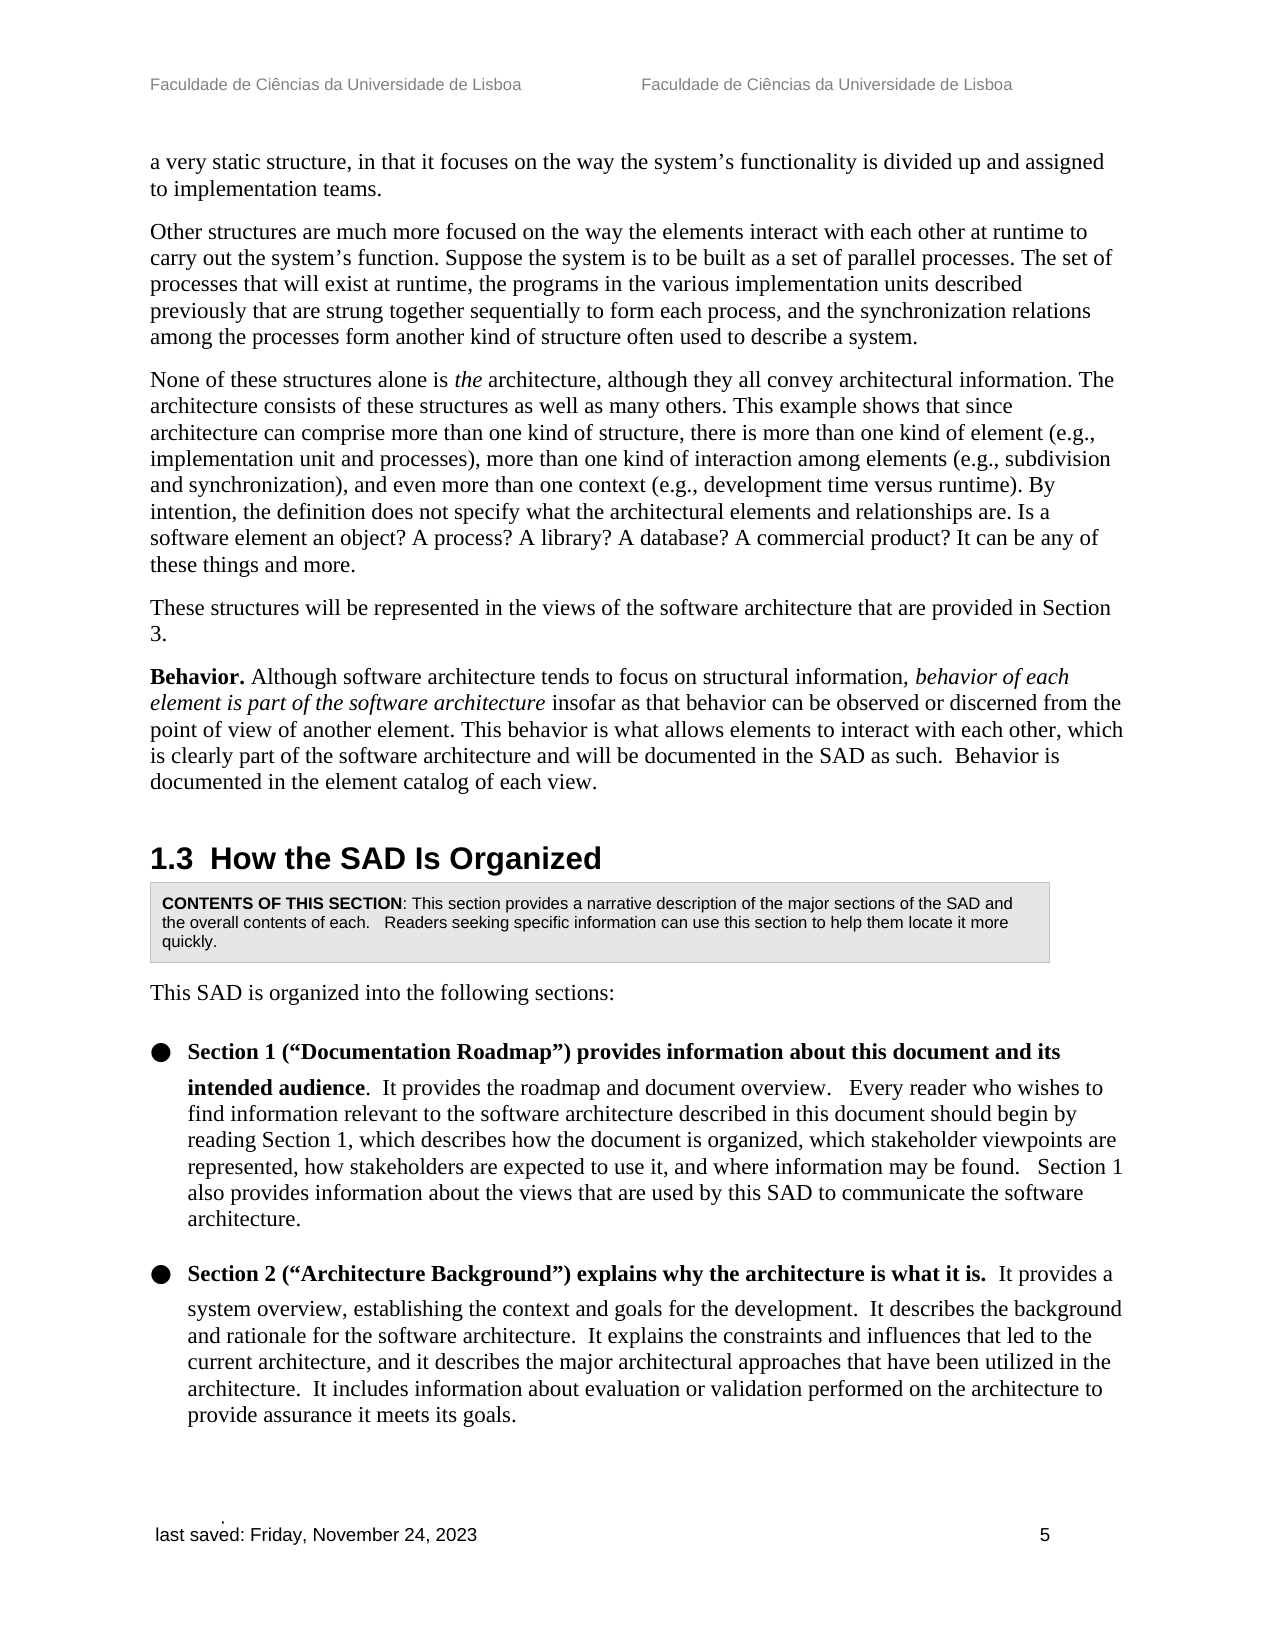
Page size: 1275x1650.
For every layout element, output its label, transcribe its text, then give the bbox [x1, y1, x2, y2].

list Section 2 (“Architecture Background”) explains why the architecture is what it is. It provides a system overview, establishing the context and goals for the development. It describes the background and rationale for the software architecture. It explains the constraints and influences that led to the current architecture, and it describes the major architectural approaches that have been utilized in the architecture. It includes information about evaluation or validation performed on the architecture to provide assurance it meets its goals. [150, 1244, 1125, 1427]
text Behavior. Although software architecture tends to focus on structural information, behavior of each element is part of the software architecture insofar as that behavior can be observed or discerned from the point of view of another element. This behavior is what allows elements to interact with each other, which is clearly part of the software architecture and will be documented in the SAD as such. Behavior is documented in the element catalog of each view. [150, 663, 1125, 795]
text None of these structures alone is the architecture, although they all convey architectural information. The architecture consists of these structures as well as many others. This example shows that since architecture can comprise more than one kind of structure, there is more than one kind of element (e.g., implementation unit and processes), more than one kind of interaction among elements (e.g., subdivision and synchronization), and even more than one context (e.g., development time versus runtime). By intention, the definition does not specify what the architectural elements and relationships are. Is a software element an object? A process? A library? A database? A commercial product? It can be any of these things and more. [150, 366, 1125, 577]
text These structures will be represented in the views of the software architecture that are provided in Section 3. [150, 594, 1125, 646]
text This SAD is organized into the following sections: [150, 979, 1125, 1006]
list Section 1 (“Documentation Roadmap”) provides information about this document and its intended audience. It provides the roadmap and document overview. Every reader who wishes to find information relevant to the software architecture described in this document should begin by reading Section 1, which describes how the document is organized, which stakeholder viewpoints are represented, how stakeholders are expected to use it, and where information may be found. Section 1 also provides information about the views that are used by this SAD to communicate the software architecture. [150, 1022, 1125, 1232]
table_header CONTENTS OF THIS SECTION: This section provides a narrative description of the major sections of the SAD and the overall contents of each. Readers seeking specific information can use this section to help them locate it more quickly. [151, 883, 1049, 962]
text Other structures are much more focused on the way the elements interact with each other at runtime to carry out the system’s function. Suppose the system is to be built as a set of parallel processes. The set of processes that will exist at runtime, the programs in the various implementation units described previously that are strung together sequentially to form each process, and the synchronization relations among the processes form another kind of structure often used to describe a system. [150, 218, 1125, 349]
subtitle How the SAD Is Organized [150, 836, 1125, 876]
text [150, 148, 1125, 201]
